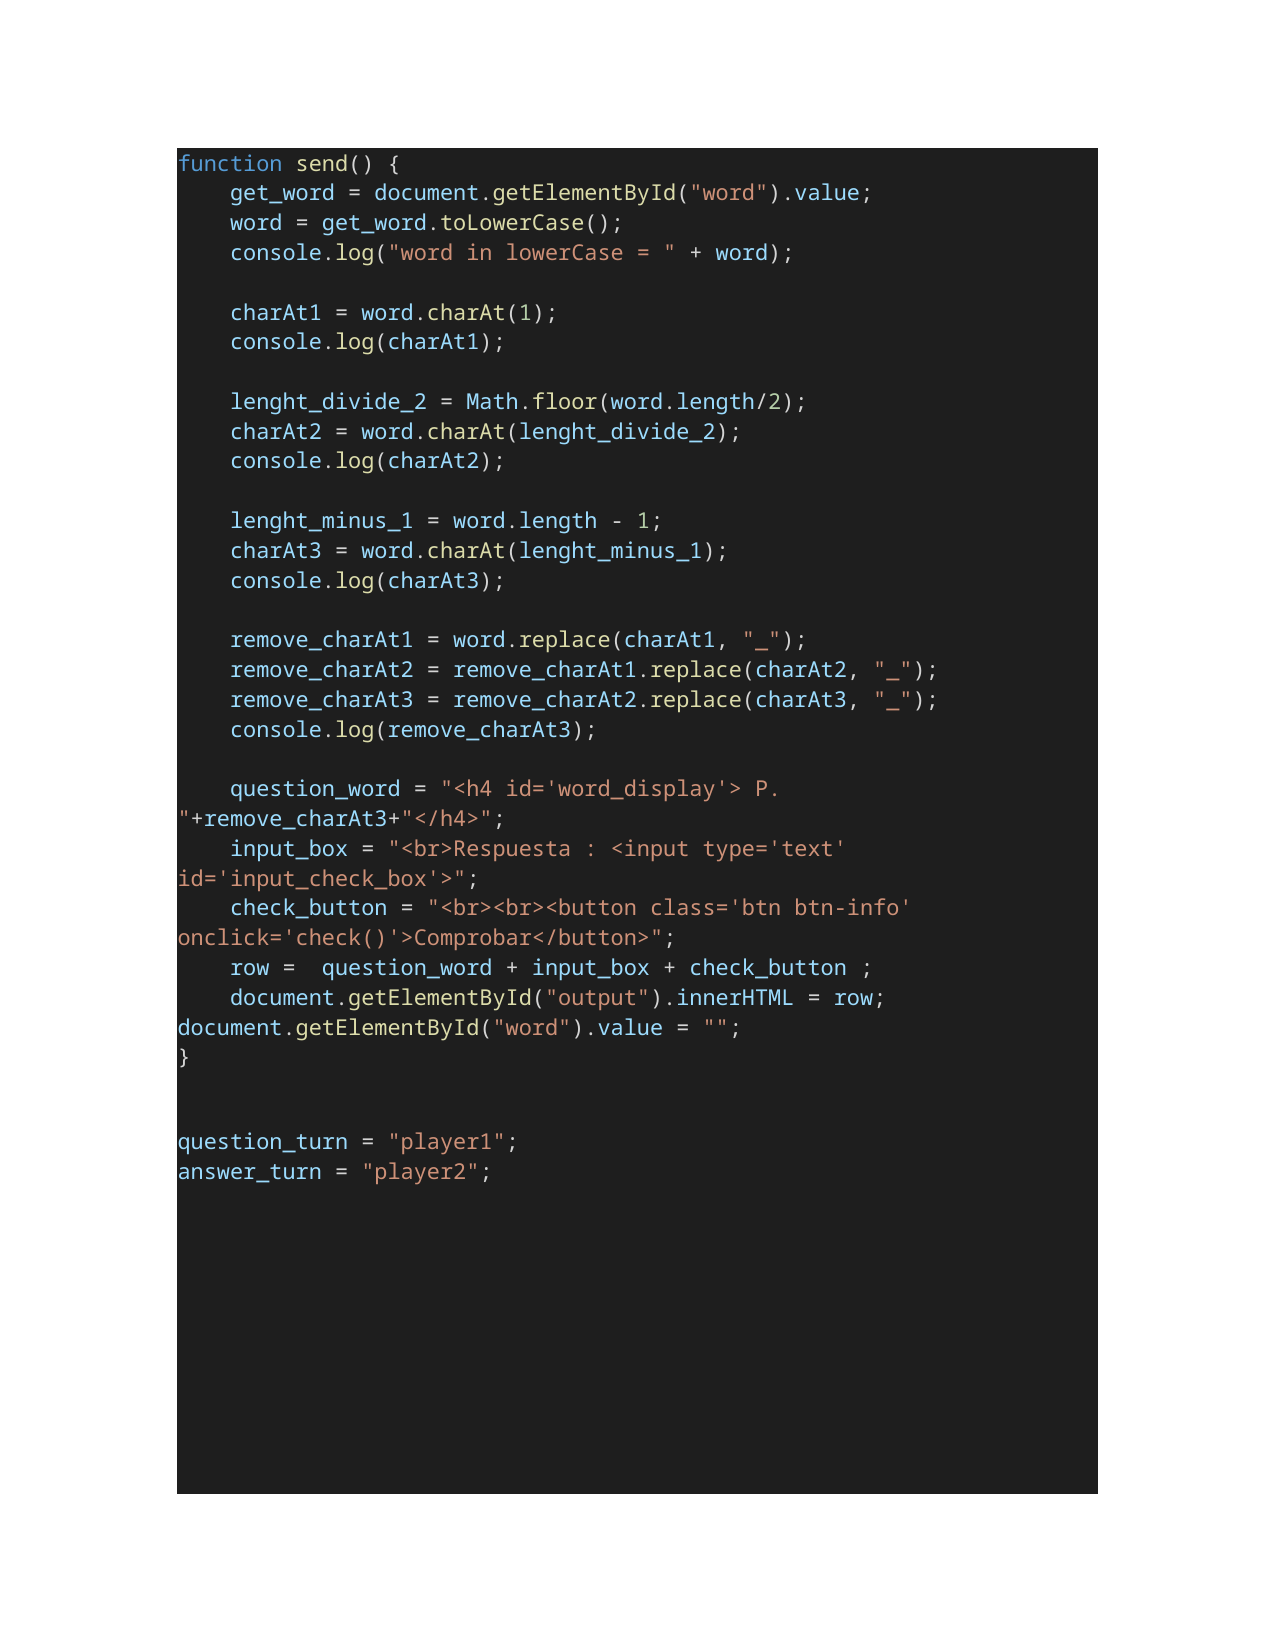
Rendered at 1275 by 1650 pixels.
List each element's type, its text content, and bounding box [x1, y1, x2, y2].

text row = question_word + input_box + check_button ; [177, 952, 1098, 982]
text remove_charAt1 = word.replace(charAt1, "_"); [177, 624, 1098, 654]
text answer_turn = "player2"; [177, 1156, 1098, 1186]
text lenght_divide_2 = Math.floor(word.length/2); [177, 386, 1098, 416]
text get_word = document.getElementById("word").value; [177, 177, 1098, 207]
text } [177, 1041, 1098, 1071]
text console.log(charAt2); [177, 446, 1098, 475]
text remove_charAt3 = remove_charAt2.replace(charAt3, "_"); [177, 684, 1098, 714]
text input_box = "<br>Respuesta : <input type='text' id='input_check_box'>"; [177, 833, 1098, 892]
text function send() { [177, 148, 1098, 177]
text lenght_minus_1 = word.length - 1; [177, 505, 1098, 535]
text remove_charAt2 = remove_charAt1.replace(charAt2, "_"); [177, 654, 1098, 684]
text document.getElementById("word").value = ""; [177, 1012, 1098, 1041]
text question_turn = "player1"; [177, 1126, 1098, 1156]
text question_word = "<h4 id='word_display'> P. "+remove_charAt3+"</h4>"; [177, 773, 1098, 833]
text charAt1 = word.charAt(1); [177, 297, 1098, 326]
text console.log(charAt3); [177, 565, 1098, 594]
text console.log(charAt1); [177, 326, 1098, 356]
text charAt3 = word.charAt(lenght_minus_1); [177, 535, 1098, 565]
text charAt2 = word.charAt(lenght_divide_2); [177, 416, 1098, 446]
text check_button = "<br><br><button class='btn btn-info' onclick='check()'>Comprobar</button>"; [177, 892, 1098, 952]
text console.log(remove_charAt3); [177, 714, 1098, 743]
text console.log("word in lowerCase = " + word); [177, 237, 1098, 267]
text word = get_word.toLowerCase(); [177, 207, 1098, 237]
text document.getElementById("output").innerHTML = row; [177, 982, 1098, 1012]
